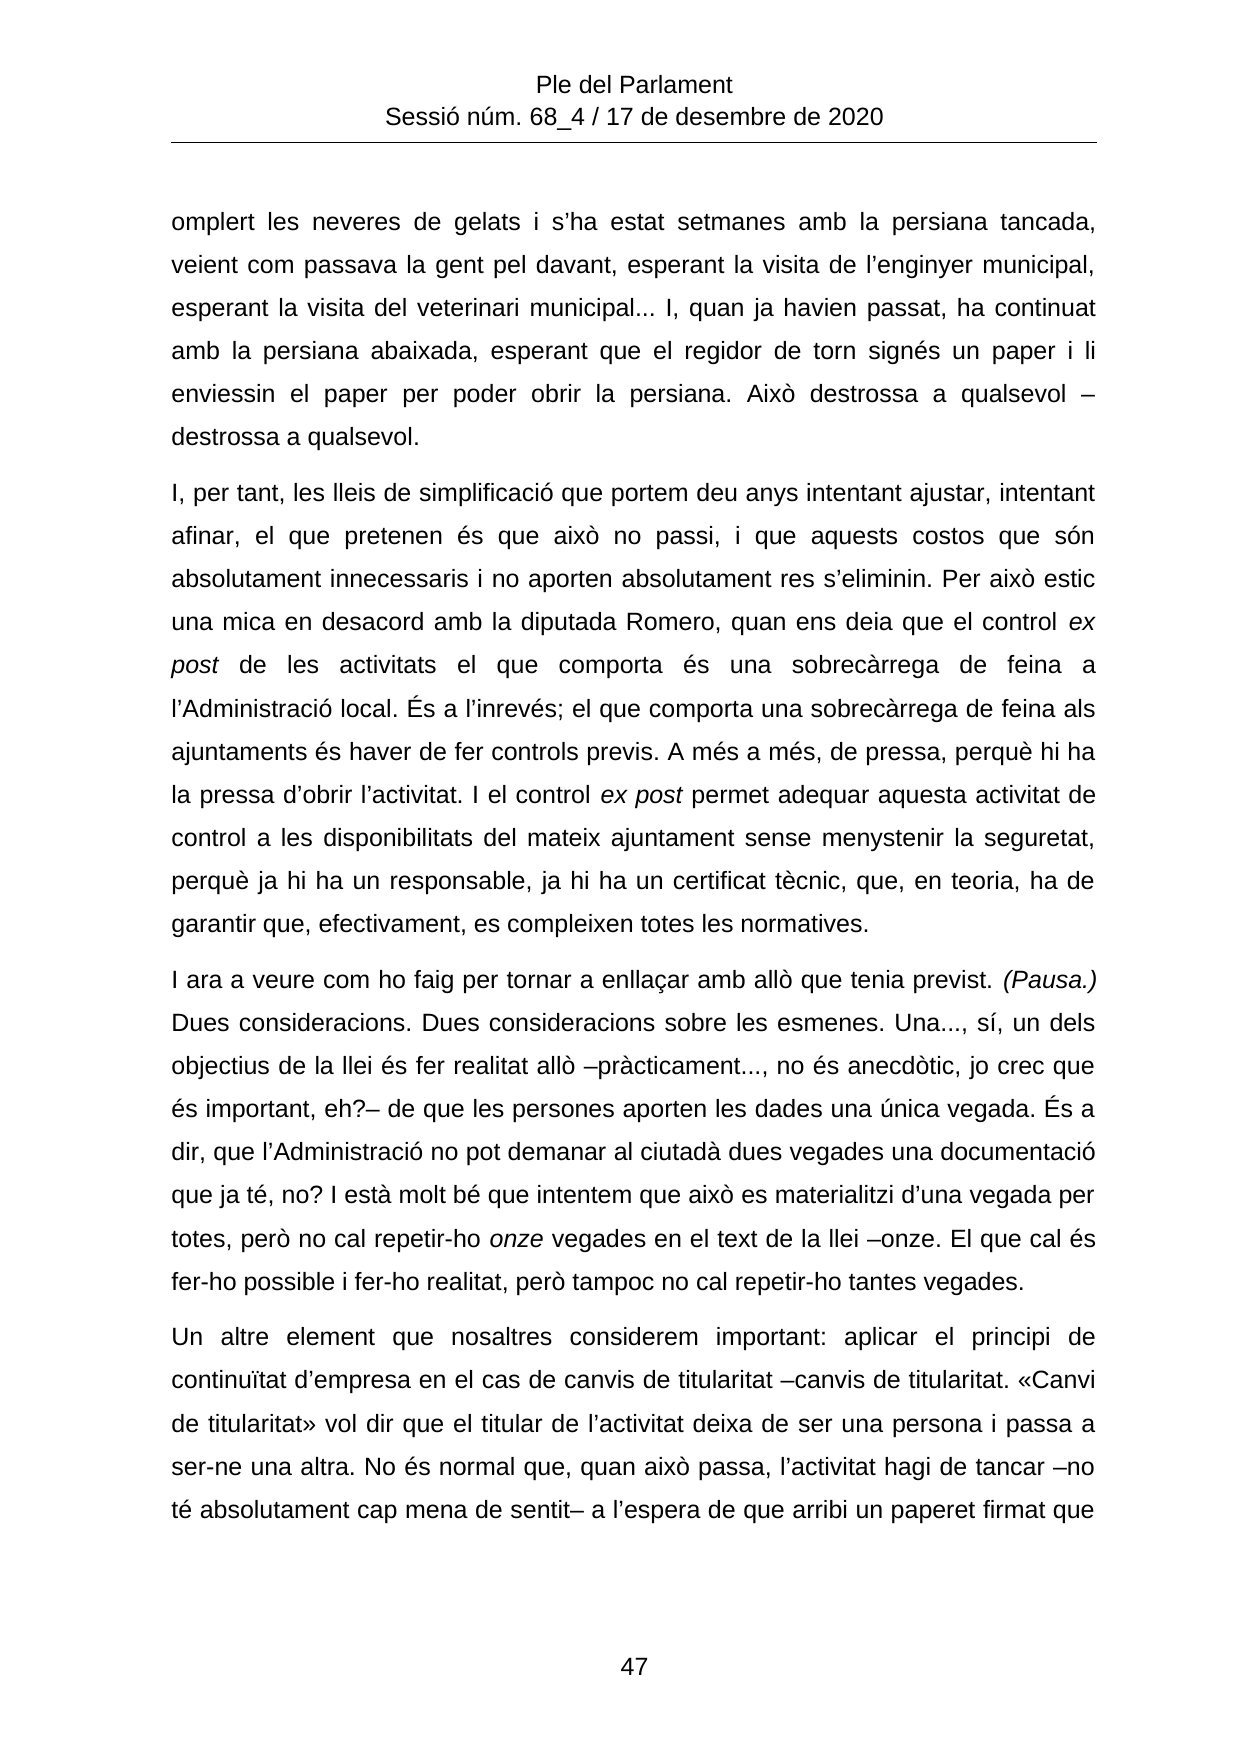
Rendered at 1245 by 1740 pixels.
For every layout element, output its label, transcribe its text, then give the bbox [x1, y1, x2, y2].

text I, per tant, les lleis de simplificació que portem deu anys intentant ajustar, intentant afinar, el que pretenen és que això no passi, i que aquests costos que són absolutament innecessaris i no aporten absolutament res s’eliminin. Per això estic una mica en desacord amb la diputada Romero, quan ens deia que el control ex post de les activitats el que comporta és una sobrecàrrega de feina a l’Administració local. És a l’inrevés; el que comporta una sobrecàrrega de feina als ajuntaments és haver de fer controls previs. A més a més, de pressa, perquè hi ha la pressa d’obrir l’activitat. I el control ex post permet adequar aquesta activitat de control a les disponibilitats del mateix ajuntament sense menystenir la seguretat, perquè ja hi ha un responsable, ja hi ha un certificat tècnic, que, en teoria, ha de garantir que, efectivament, es compleixen totes les normatives. [171, 478, 1097, 938]
text I ara a veure com ho faig per tornar a enllaçar amb allò que tenia previst. (Pausa.) Dues consideracions. Dues consideracions sobre les esmenes. Una..., sí, un dels objectius de la llei és fer realitat allò –pràcticament..., no és anecdòtic, jo crec que és important, eh?– de que les persones aporten les dades una única vegada. És a dir, que l’Administració no pot demanar al ciutadà dues vegades una documentació que ja té, no? I està molt bé que intentem que això es materialitzi d’una vegada per totes, però no cal repetir-ho onze vegades en el text de la llei –onze. El que cal és fer-ho possible i fer-ho realitat, però tampoc no cal repetir-ho tantes vegades. [171, 965, 1097, 1296]
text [171, 1322, 1097, 1524]
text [171, 207, 1097, 451]
